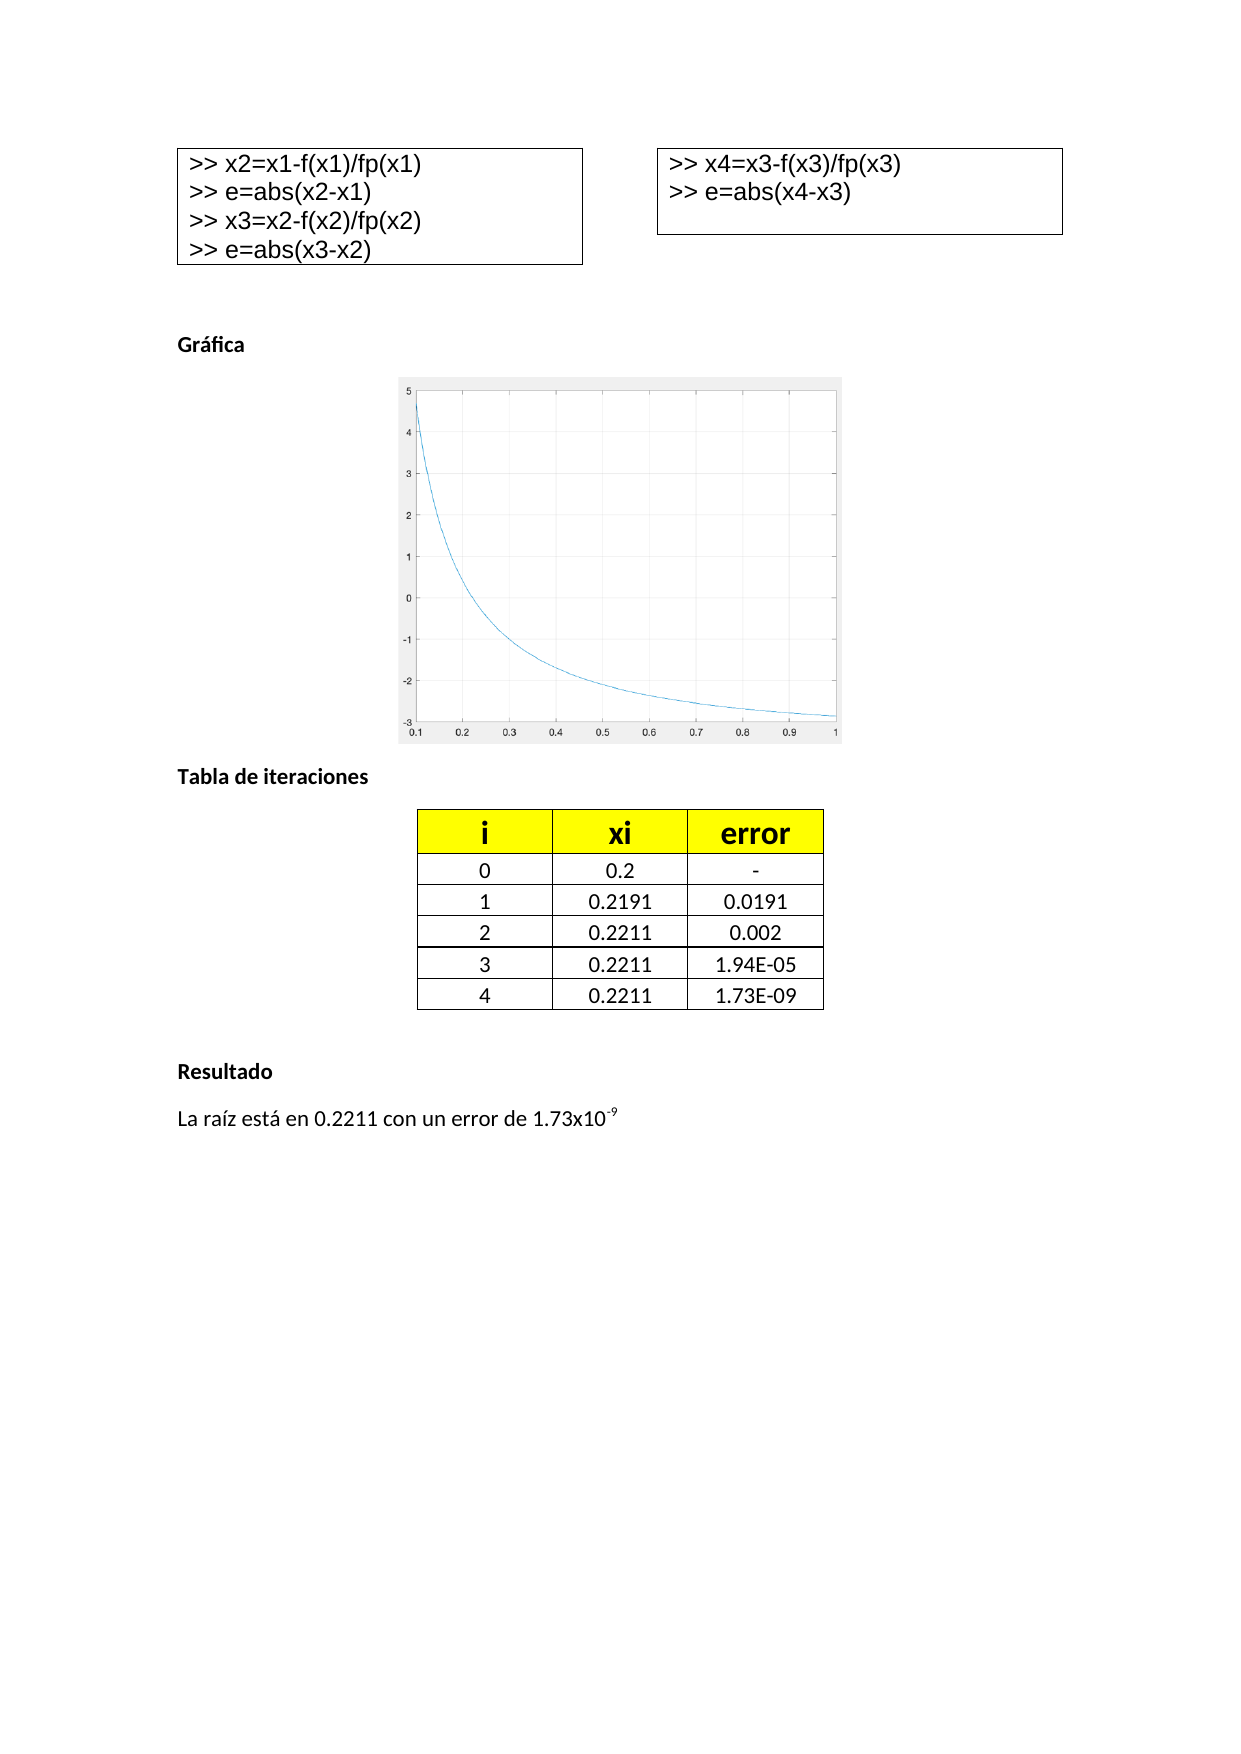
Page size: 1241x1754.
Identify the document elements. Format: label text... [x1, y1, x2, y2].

table_header i [418, 810, 552, 853]
table_cell 0.2191 [553, 885, 687, 915]
table_cell 0.2211 [553, 916, 687, 946]
table_cell 0.2211 [553, 979, 687, 1009]
table_cell 0.2 [553, 854, 687, 884]
text La raíz está en 0.2211 con un error de 1.73x10-9 [177, 1104, 1063, 1132]
table_cell 0 [418, 854, 552, 884]
table_cell 3 [418, 948, 552, 978]
table_cell 0.002 [688, 916, 823, 946]
table_header error [688, 810, 823, 853]
text Gráfica [177, 330, 1063, 358]
table_cell 0.2211 [553, 948, 687, 978]
table_cell - [688, 854, 823, 884]
table_cell 2 [418, 916, 552, 946]
table_cell 1.73E-09 [688, 979, 823, 1009]
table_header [658, 149, 1062, 234]
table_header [178, 149, 582, 264]
text Resultado [177, 1057, 1063, 1085]
table_cell 1.94E-05 [688, 948, 823, 978]
table_cell 4 [418, 979, 552, 1009]
table_header xi [553, 810, 687, 853]
table_cell 1 [418, 885, 552, 915]
picture [398, 377, 842, 744]
table_cell 0.0191 [688, 885, 823, 915]
text Tabla de iteraciones [177, 762, 1063, 790]
